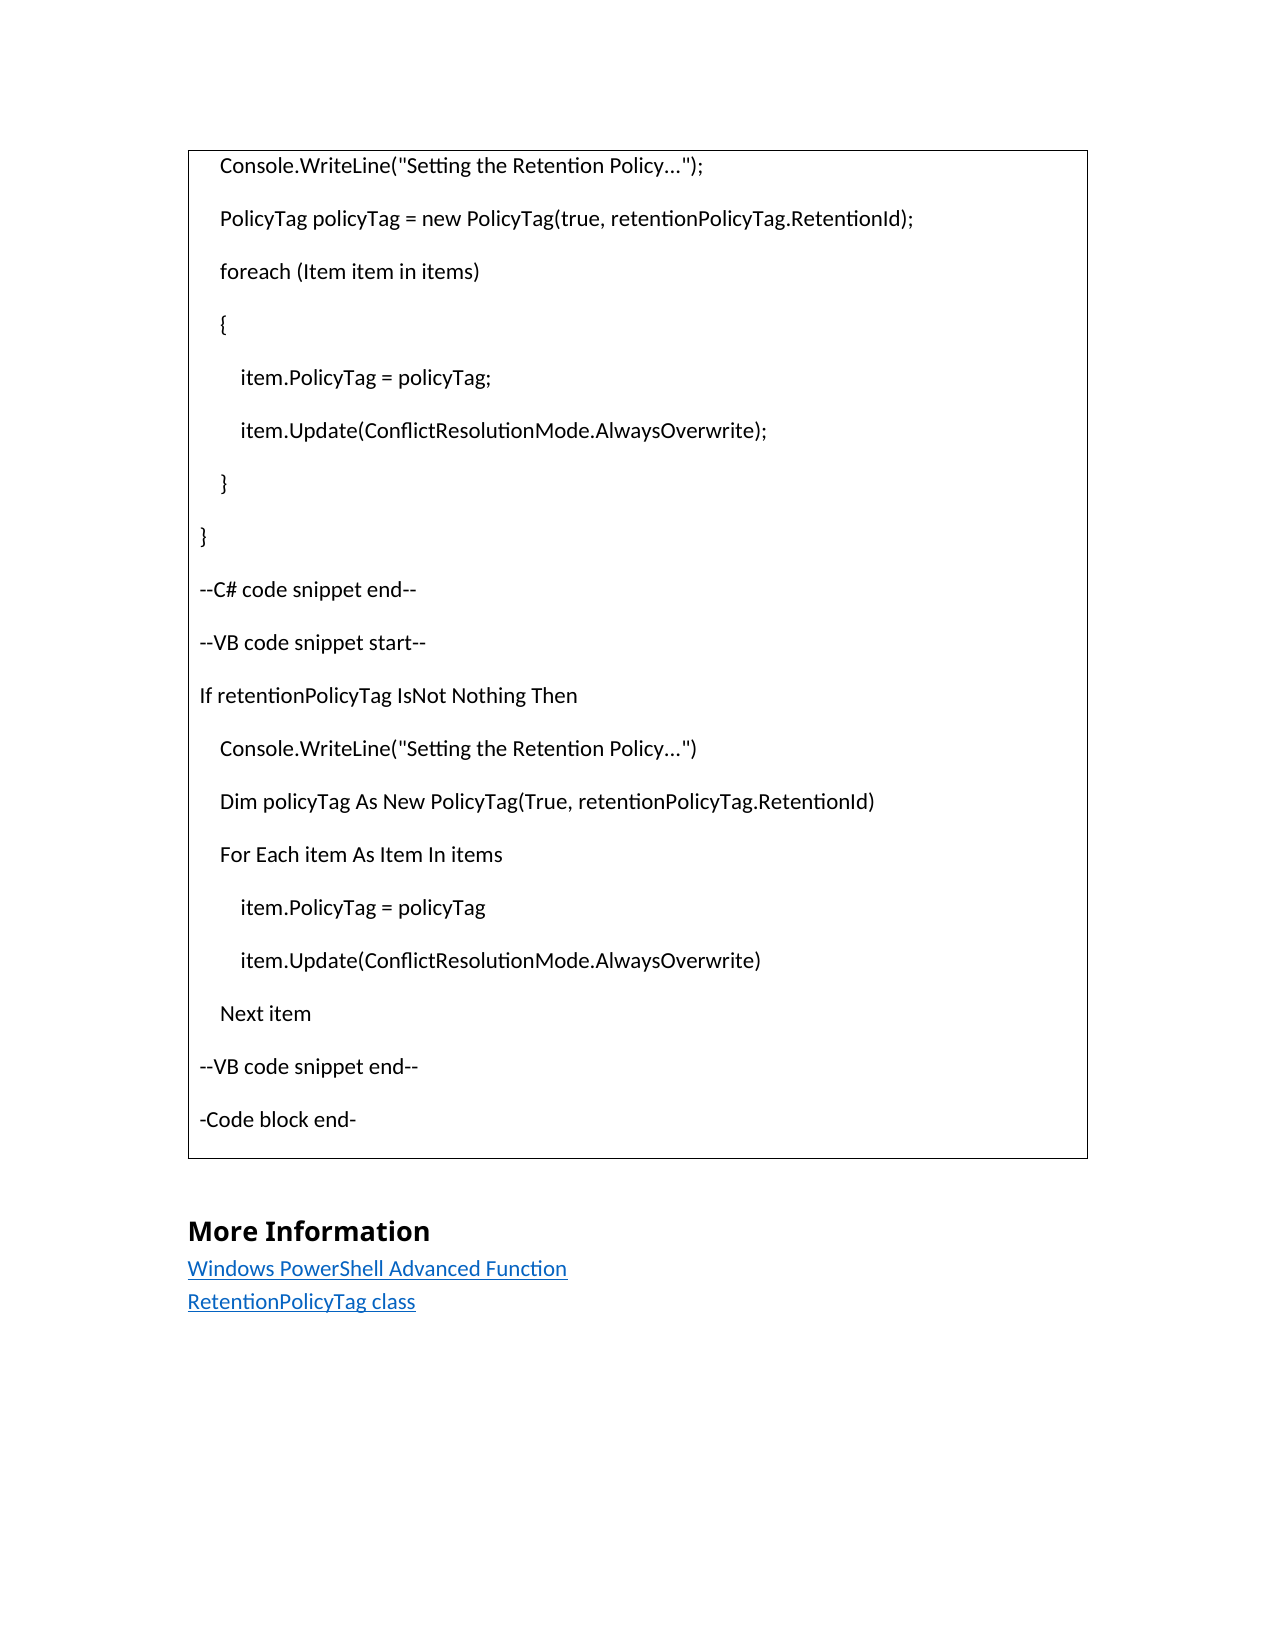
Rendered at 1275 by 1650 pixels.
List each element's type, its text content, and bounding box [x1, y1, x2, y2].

text Windows PowerShell Advanced Function RetentionPolicyTag class [187, 1254, 1087, 1315]
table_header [189, 151, 1087, 1158]
subtitle More Information [187, 1212, 1087, 1249]
